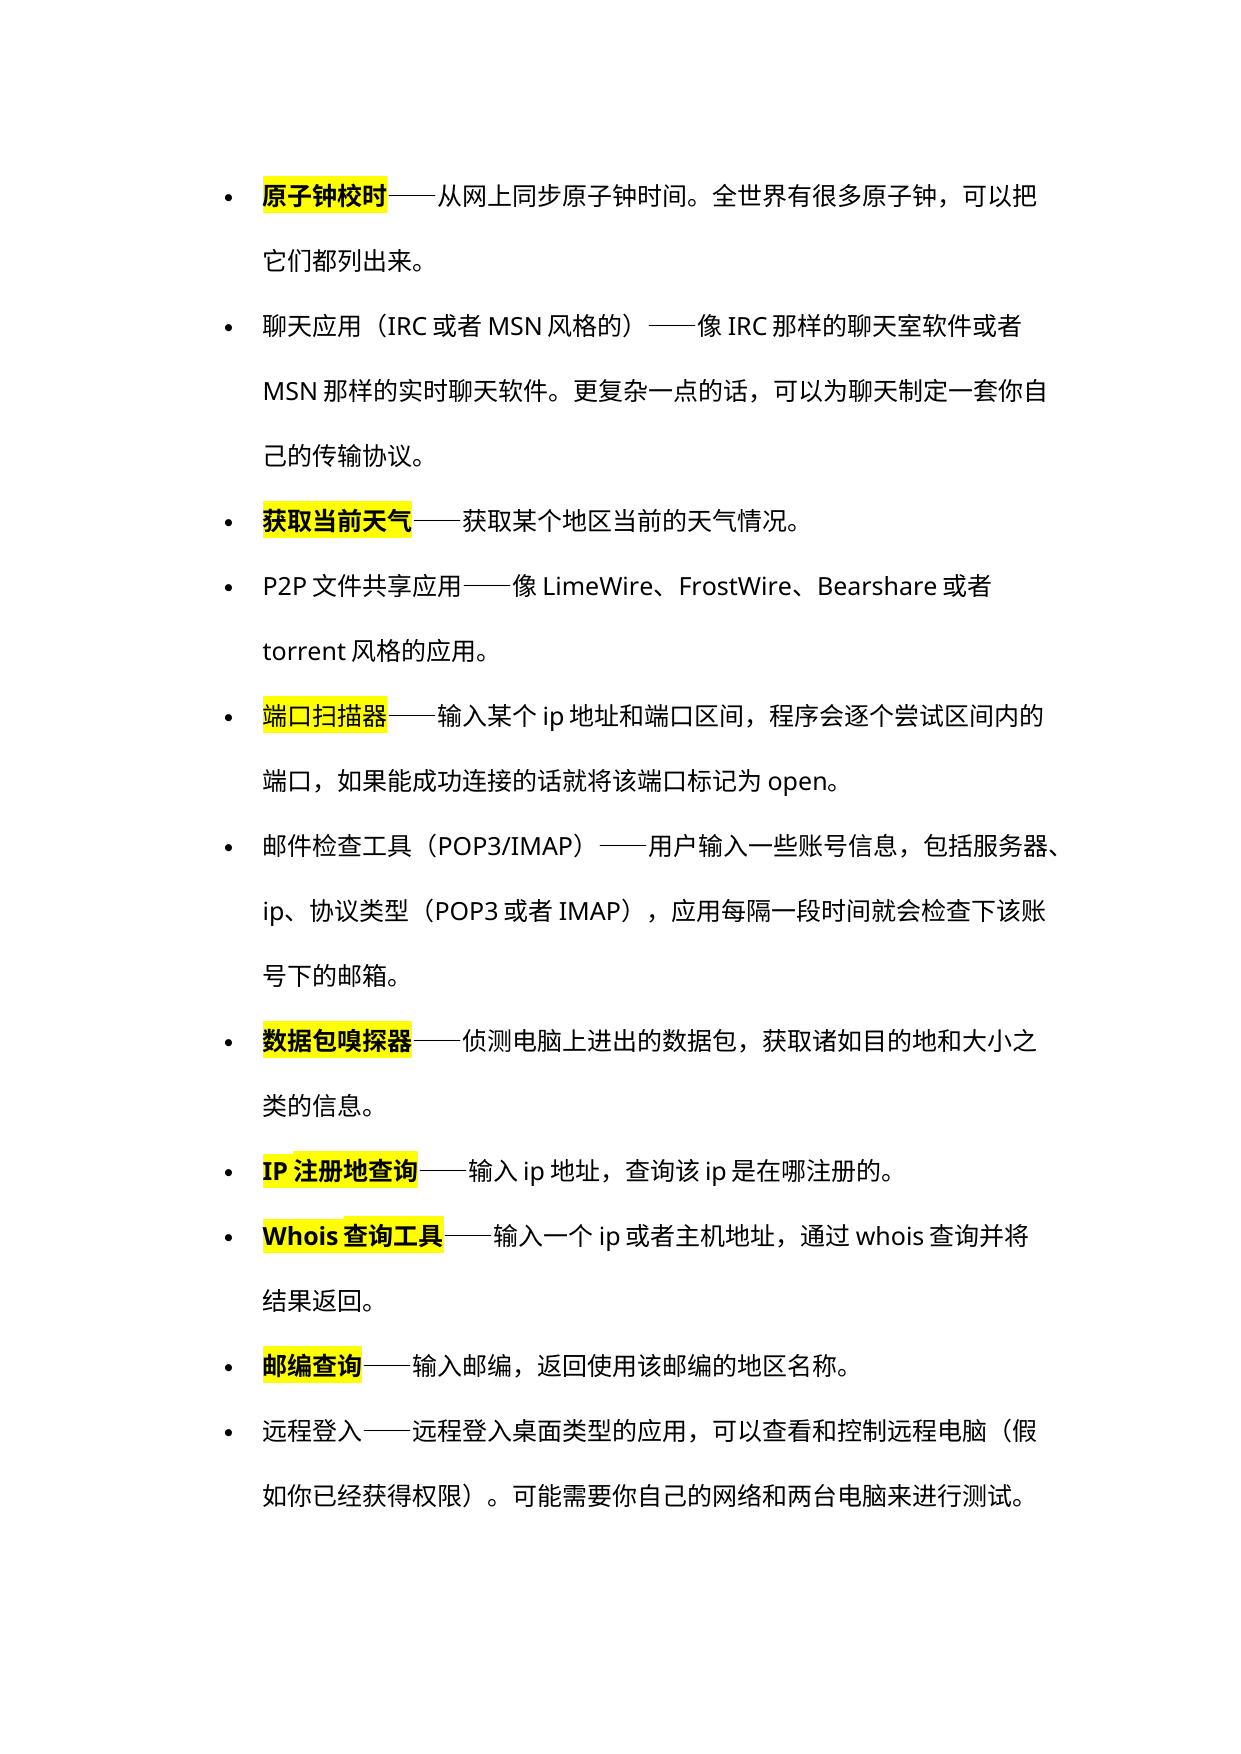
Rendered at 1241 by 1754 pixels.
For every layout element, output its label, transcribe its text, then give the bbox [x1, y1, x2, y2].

list 原子钟校时——从网上同步原子钟时间。全世界有很多原子钟，可以把它们都列出来。 [225, 162, 1053, 292]
list 数据包嗅探器——侦测电脑上进出的数据包，获取诸如目的地和大小之类的信息。 [225, 1007, 1053, 1137]
list 端口扫描器——输入某个ip地址和端口区间，程序会逐个尝试区间内的端口，如果能成功连接的话就将该端口标记为open。 [225, 682, 1053, 812]
list 聊天应用（IRC或者MSN风格的）——像IRC那样的聊天室软件或者MSN那样的实时聊天软件。更复杂一点的话，可以为聊天制定一套你自己的传输协议。 [225, 292, 1053, 487]
list 邮编查询——输入邮编，返回使用该邮编的地区名称。 [225, 1332, 1053, 1397]
list 邮件检查工具（POP3/IMAP）——用户输入一些账号信息，包括服务器、ip、协议类型（POP3或者IMAP），应用每隔一段时间就会检查下该账号下的邮箱。 [225, 812, 1053, 1007]
list IP注册地查询——输入ip地址，查询该ip是在哪注册的。 [225, 1137, 1053, 1202]
list P2P文件共享应用——像LimeWire、FrostWire、Bearshare或者torrent风格的应用。 [225, 552, 1053, 682]
list 获取当前天气——获取某个地区当前的天气情况。 [225, 487, 1053, 552]
list 远程登入——远程登入桌面类型的应用，可以查看和控制远程电脑（假如你已经获得权限）。可能需要你自己的网络和两台电脑来进行测试。 [225, 1397, 1053, 1527]
list Whois查询工具——输入一个ip或者主机地址，通过whois查询并将结果返回。 [225, 1202, 1053, 1332]
